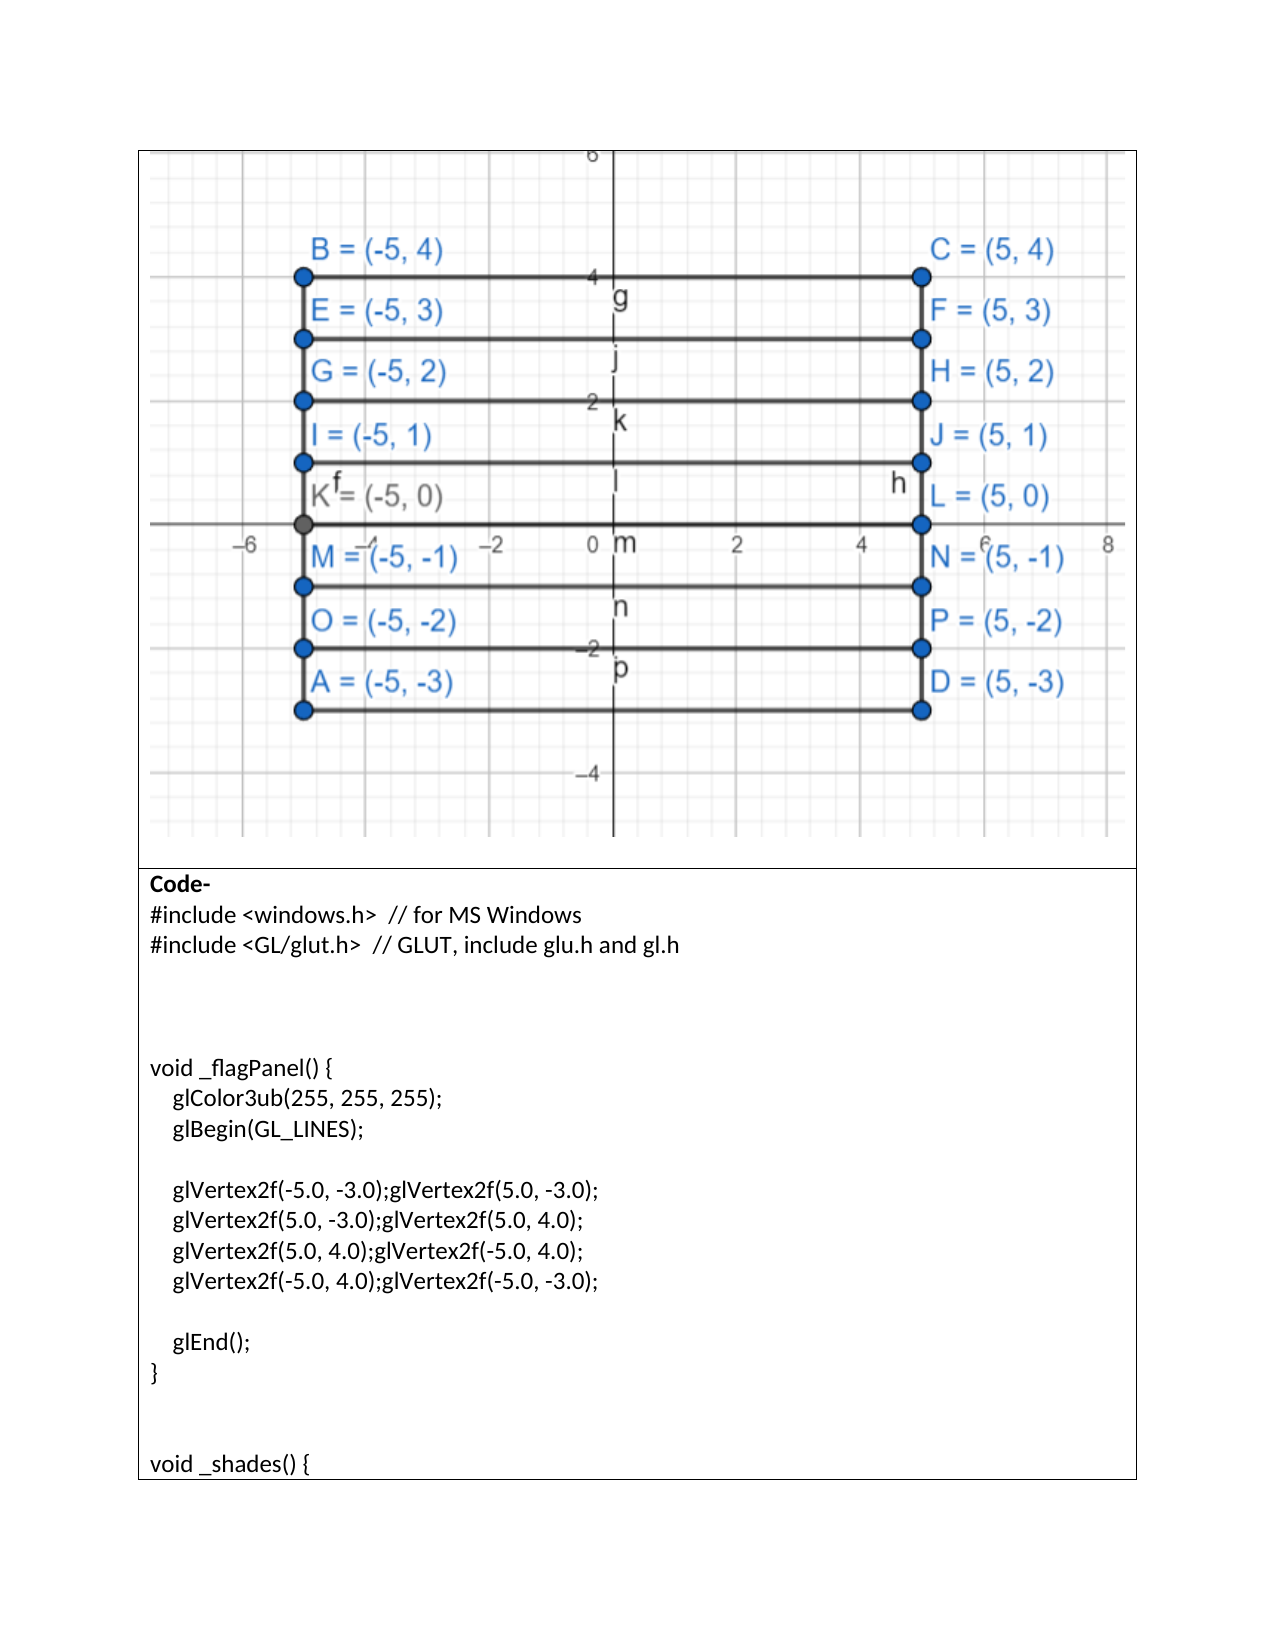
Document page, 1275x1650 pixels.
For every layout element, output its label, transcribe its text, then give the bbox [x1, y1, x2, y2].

picture [150, 151, 1125, 837]
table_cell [139, 869, 1136, 1479]
table_cell Graph Plot (Picture)- [139, 151, 1136, 868]
